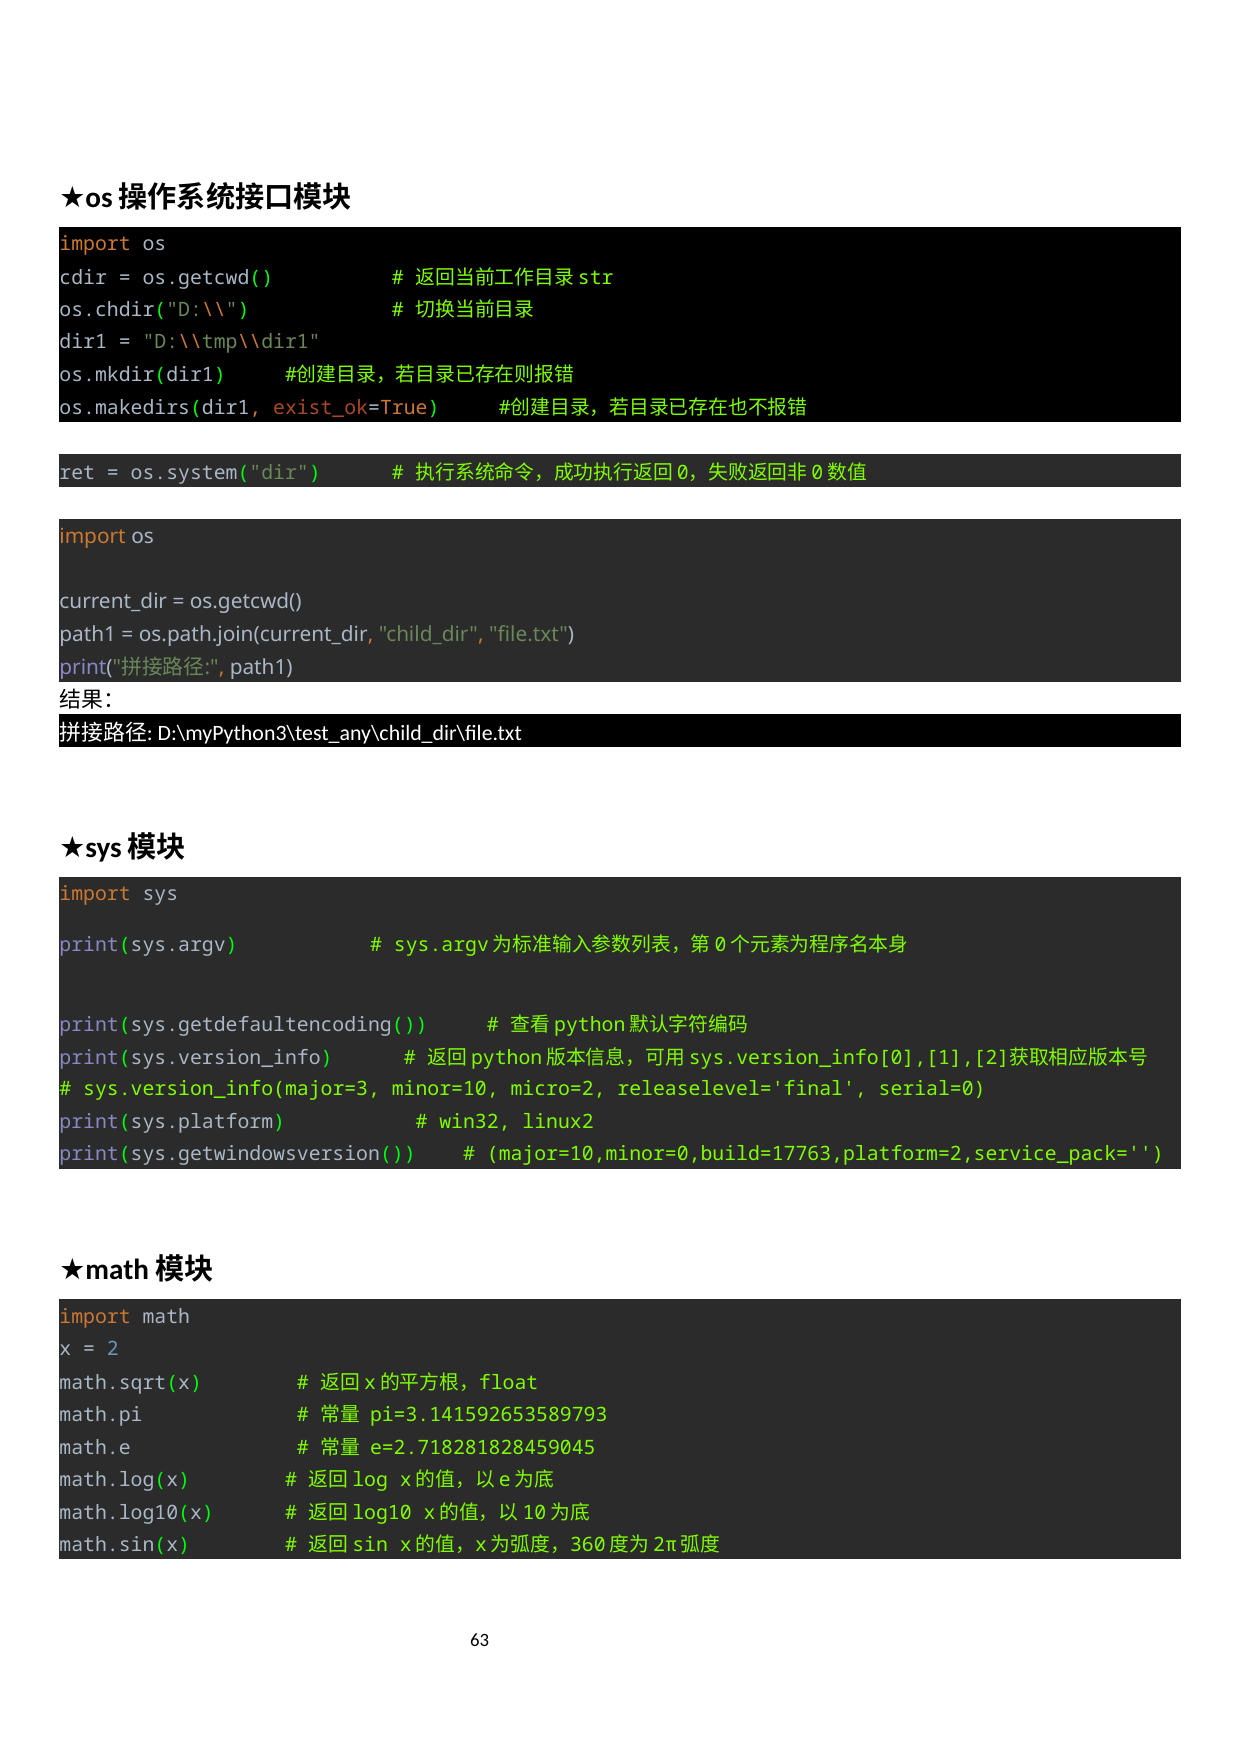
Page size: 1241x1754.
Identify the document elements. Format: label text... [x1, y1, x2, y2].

text 拼接路径: D:\myPython3\test_any\child_dir\file.txt [59, 714, 1181, 747]
text ★sys模块 [59, 812, 1181, 877]
text import sys print(sys.argv) # sys.argv为标准输入参数列表，第0个元素为程序名本身 [59, 877, 1181, 974]
text import math x = 2 math.sqrt(x) # 返回x的平方根，float math.pi # 常量 pi=3.141592653589793 [59, 1299, 1181, 1429]
text 结果： [59, 682, 1181, 714]
text import os cdir = os.getcwd() # 返回当前工作目录str os.chdir("D:\\") # 切换当前目录 dir1 = "D:\\tmp\\dir1" os.mkdir(dir1) #创建目录，若目录已存在则报错 [59, 227, 1181, 389]
text ret = os.system("dir") # 执行系统命令，成功执行返回0，失败返回非0数值 [59, 454, 1181, 487]
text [59, 1429, 1181, 1559]
text ★math模块 [59, 1234, 1181, 1299]
text print(sys.getdefaultencoding()) # 查看python默认字符编码 print(sys.version_info) # 返回python版本信息，可用sys.version_info[0],[1],[2]获取相应版本号 # sys.version_info(major=3, minor=10, micro=2, releaselevel='final', serial=0) print(sys.platform) # win32, linux2 print(sys.getwindowsversion()) # (major=10,minor=0,build=17763,platform=2,service_pack='') [59, 974, 1181, 1169]
text os.makedirs(dir1, exist_ok=True) #创建目录，若目录已存在也不报错 [59, 389, 1181, 422]
text ★os操作系统接口模块 [59, 162, 1181, 227]
text import os current_dir = os.getcwd() path1 = os.path.join(current_dir, "child_dir", "file.txt") print("拼接路径:", path1) [59, 519, 1181, 682]
